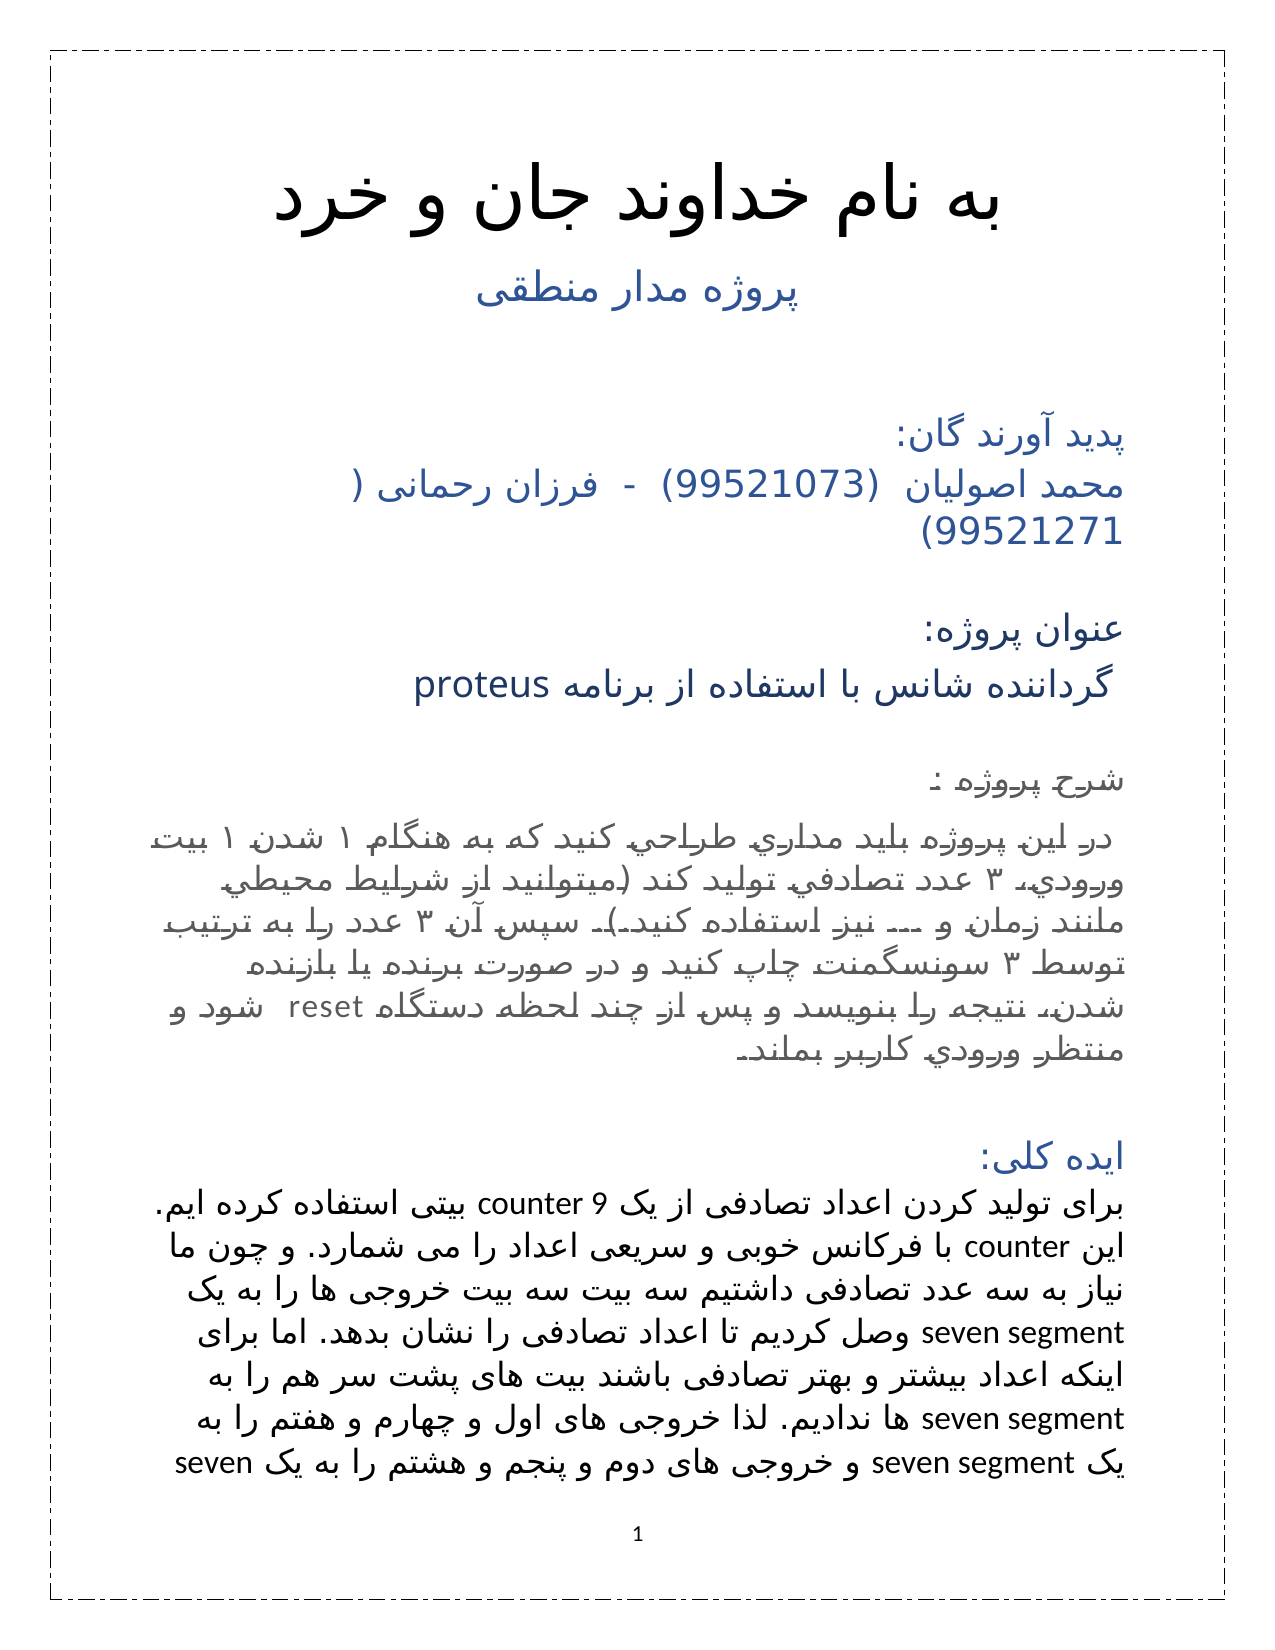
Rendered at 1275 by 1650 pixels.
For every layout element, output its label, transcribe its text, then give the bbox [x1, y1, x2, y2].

subtitle در اين پروژه بايد مداري طراحي كنيد كه به هنگام ١ شدن ١ بيت ورودي، ٣ عدد تصادفي توليد كند (ميتوانيد از شرايط محيطي مانند زمان و ... نيز استفاده كنيد.). سپس آن ٣ عدد را به ترتيب توسط ٣ سونسگمنت چاپ كنيد و در صورت برنده يا بازنده شدن، نتيجه را بنويسد و پس از چند لحظه دستگاه reset شود و منتظر ورودي كاربر بماند. [150, 818, 1125, 1068]
subtitle پروژه مدار منطقی [150, 262, 1125, 311]
subtitle عنوان پروژه: [150, 606, 1125, 650]
subtitle گرداننده شانس با استفاده از برنامه proteus [150, 657, 1125, 708]
subtitle محمد اصولیان (99521073) - فرزان رحمانی (99521271) [150, 462, 1125, 553]
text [150, 1182, 1125, 1482]
subtitle شرح پروژه : [150, 759, 1125, 798]
title به نام خداوند جان و خرد [150, 150, 1125, 237]
subtitle ایده کلی: [150, 1134, 1125, 1178]
subtitle پدید آورند گان: [150, 411, 1125, 455]
